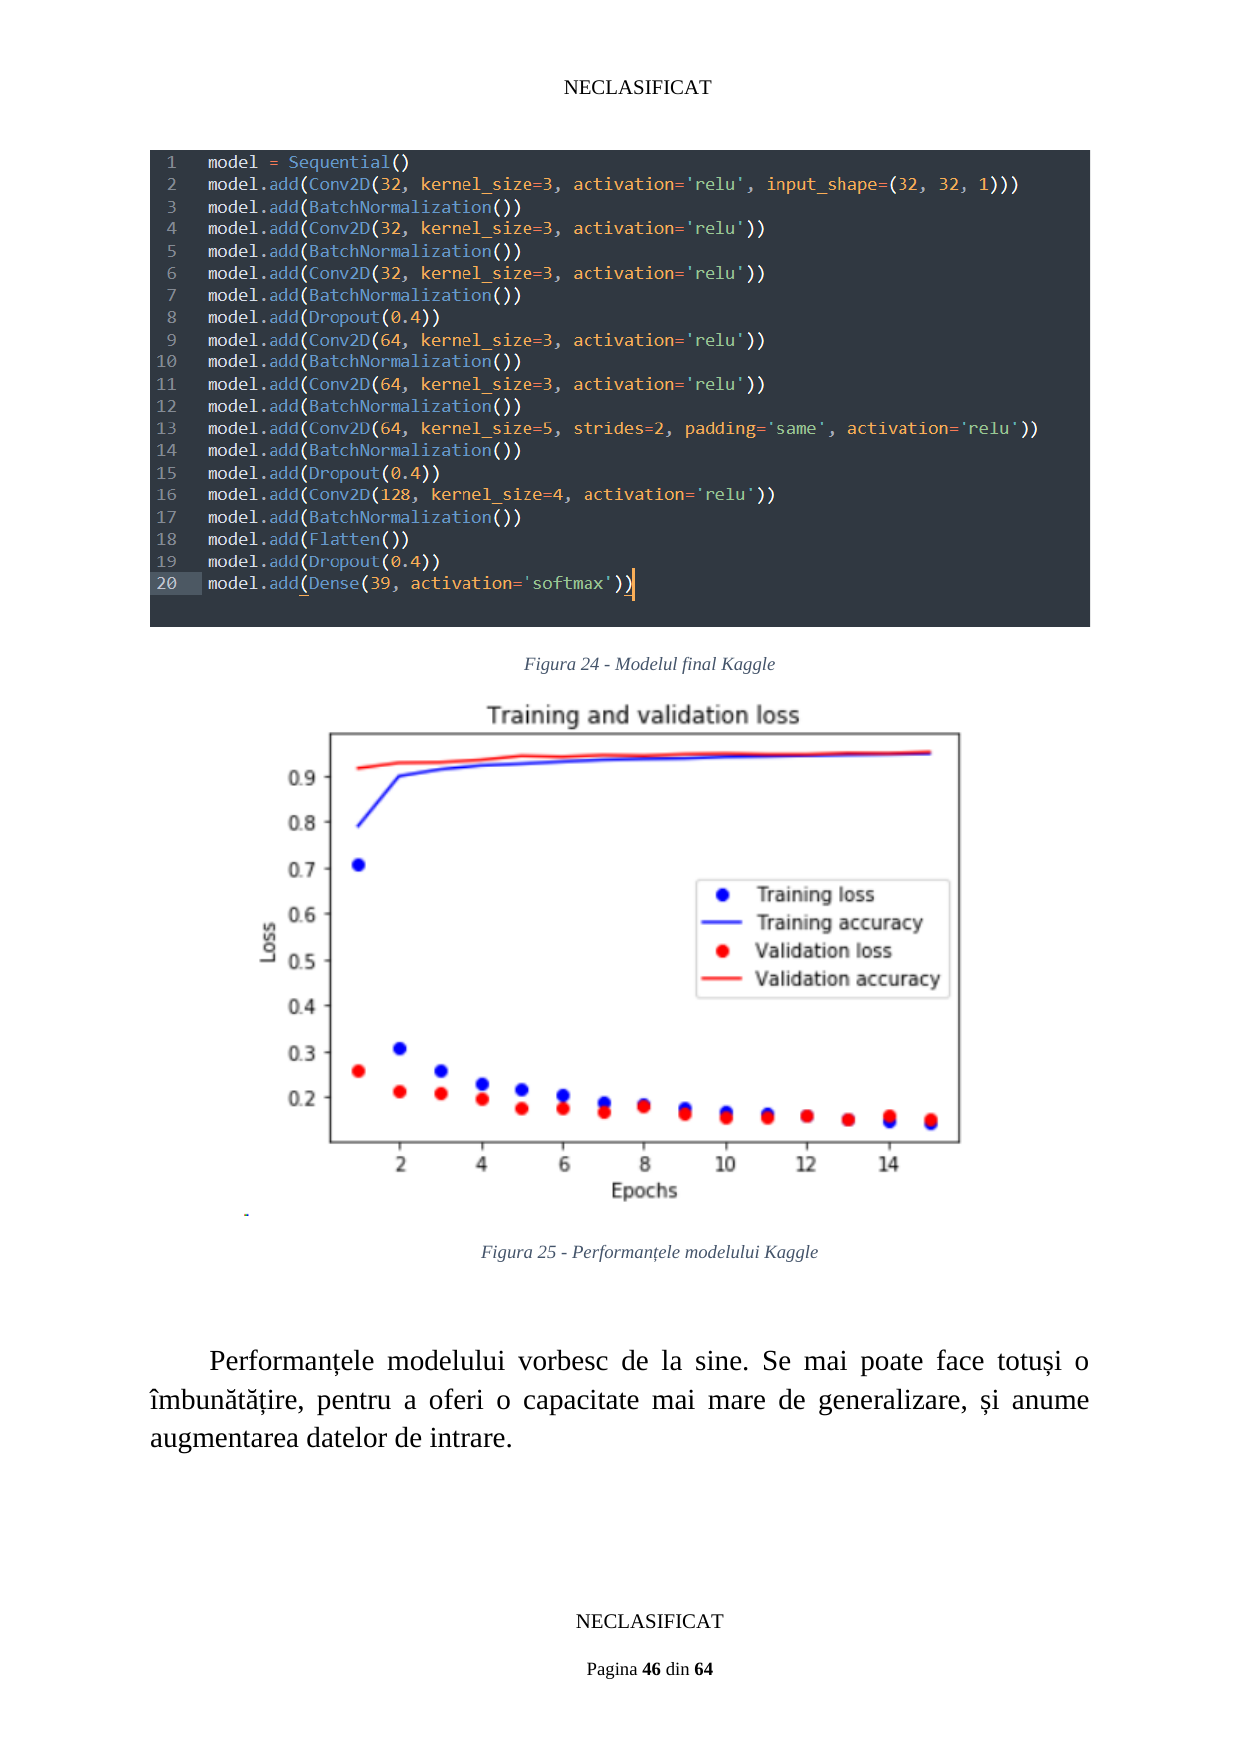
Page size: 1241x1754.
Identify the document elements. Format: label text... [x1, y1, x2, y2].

picture [244, 695, 996, 1216]
picture [150, 150, 1091, 627]
text Figura 25 - Performanțele modelului Kaggle [150, 1241, 1090, 1263]
text Figura 24 - Modelul final Kaggle [150, 653, 1090, 674]
text Performanțele modelului vorbesc de la sine. Se mai poate face totuși o îmbunătățire, pentru a oferi o capacitate mai mare de generalizare, și anume augmentarea datelor de intrare. [150, 1343, 1090, 1454]
